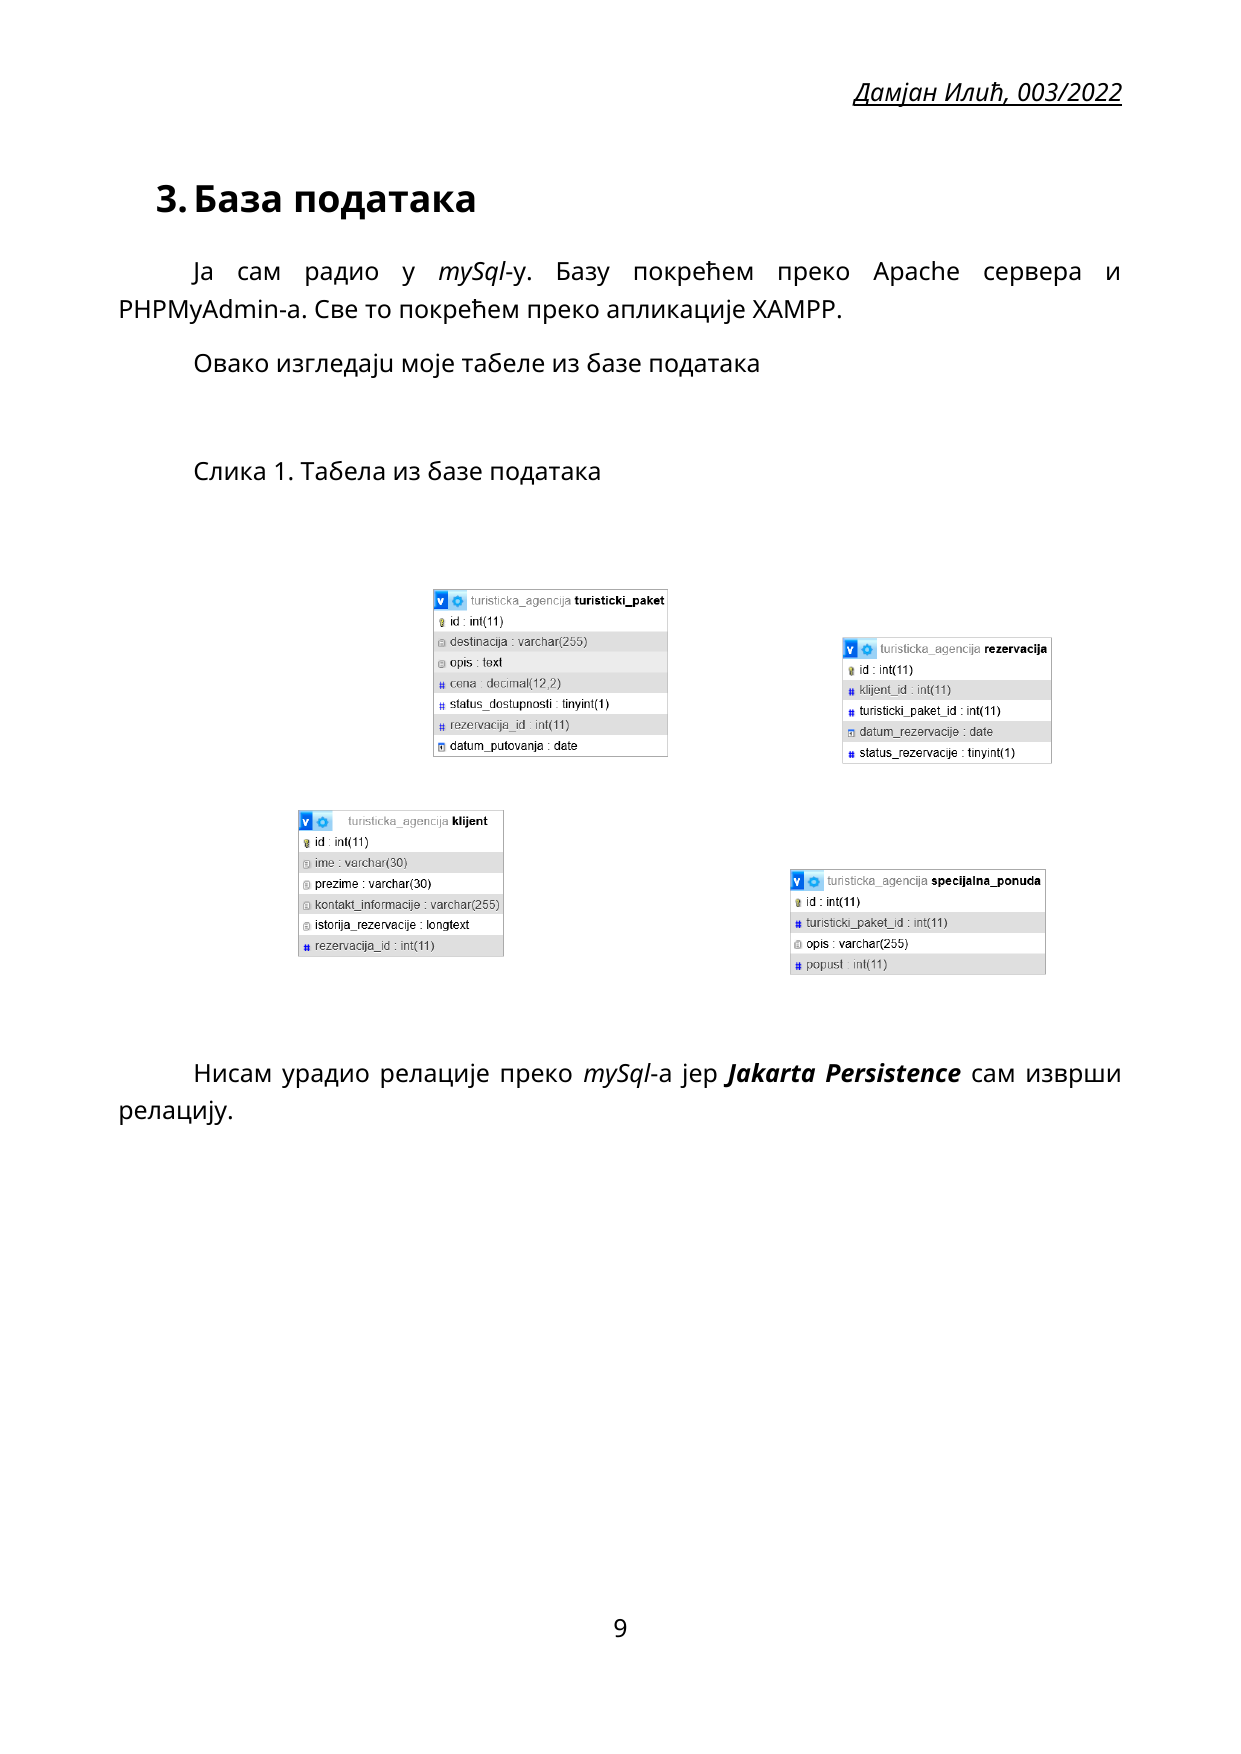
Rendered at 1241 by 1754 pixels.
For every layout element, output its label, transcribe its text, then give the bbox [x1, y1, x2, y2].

subtitle База података [156, 173, 1122, 224]
text Овако изгледаju мојe табелe из базе података [118, 345, 1122, 379]
picture [193, 561, 1169, 1036]
text Ја сам радио у mySql-у. Базу покрећем преко Apache сервера и PHPMyAdmin-а. Све то покрећем преко апликације XAMPP. [118, 254, 1122, 325]
text Слика 1. Табела из базе података [118, 453, 1122, 487]
text Нисам урадио релације преко mySql-а јер Jakarta Persistence сам изврши релацију. [118, 1055, 1122, 1127]
